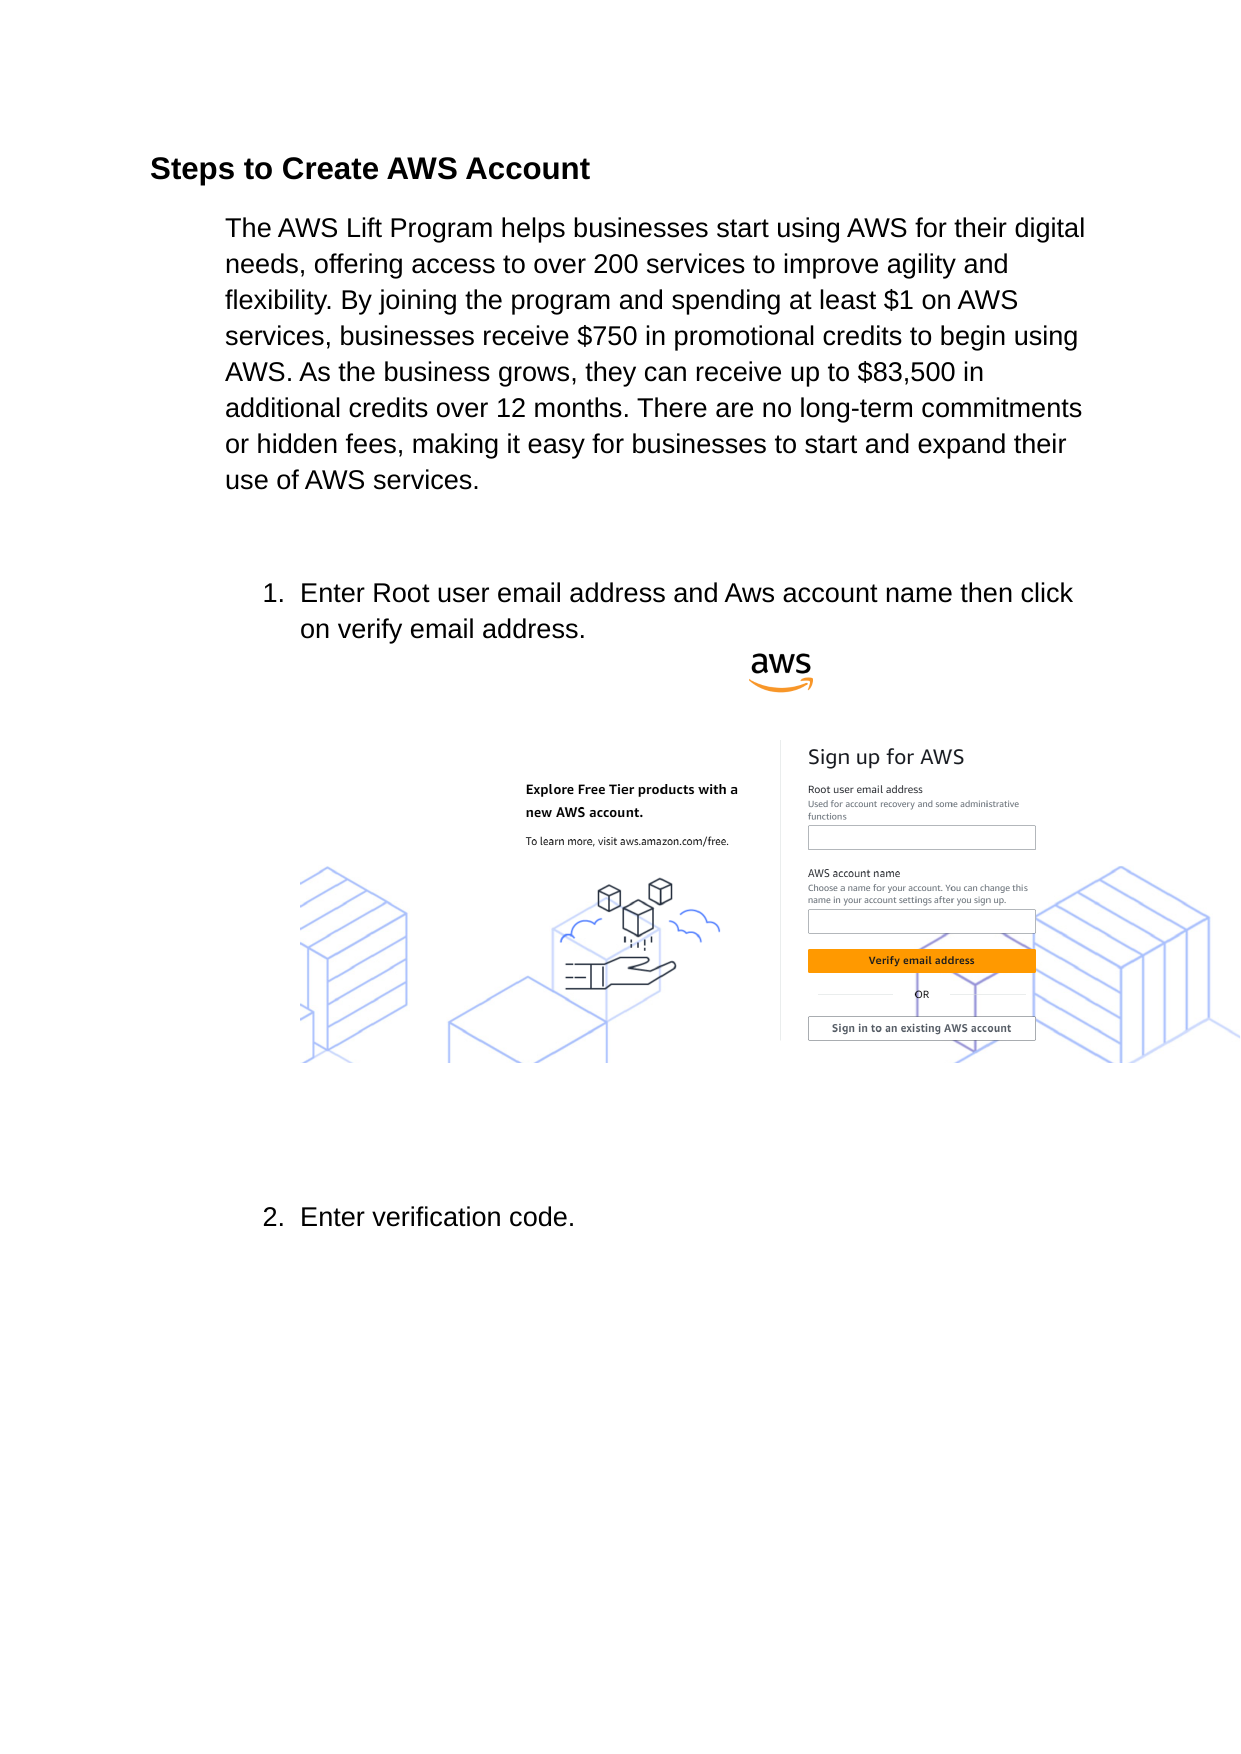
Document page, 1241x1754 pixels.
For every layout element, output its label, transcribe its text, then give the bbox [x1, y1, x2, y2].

list Enter Root user email address and Aws account name then click on verify email address. [262, 577, 1090, 644]
picture [300, 649, 1241, 1063]
text Steps to Create AWS Account [150, 150, 1090, 186]
text The AWS Lift Program helps businesses start using AWS for their digital needs, offering access to over 200 services to improve agility and flexibility. By joining the program and spending at least $1 on AWS services, businesses receive $750 in promotional credits to begin using AWS. As the business grows, they can receive up to $83,500 in additional credits over 12 months. There are no long-term commitments or hidden fees, making it easy for businesses to start and expand their use of AWS services. [225, 212, 1090, 495]
list Enter verification code. [262, 1201, 1090, 1233]
